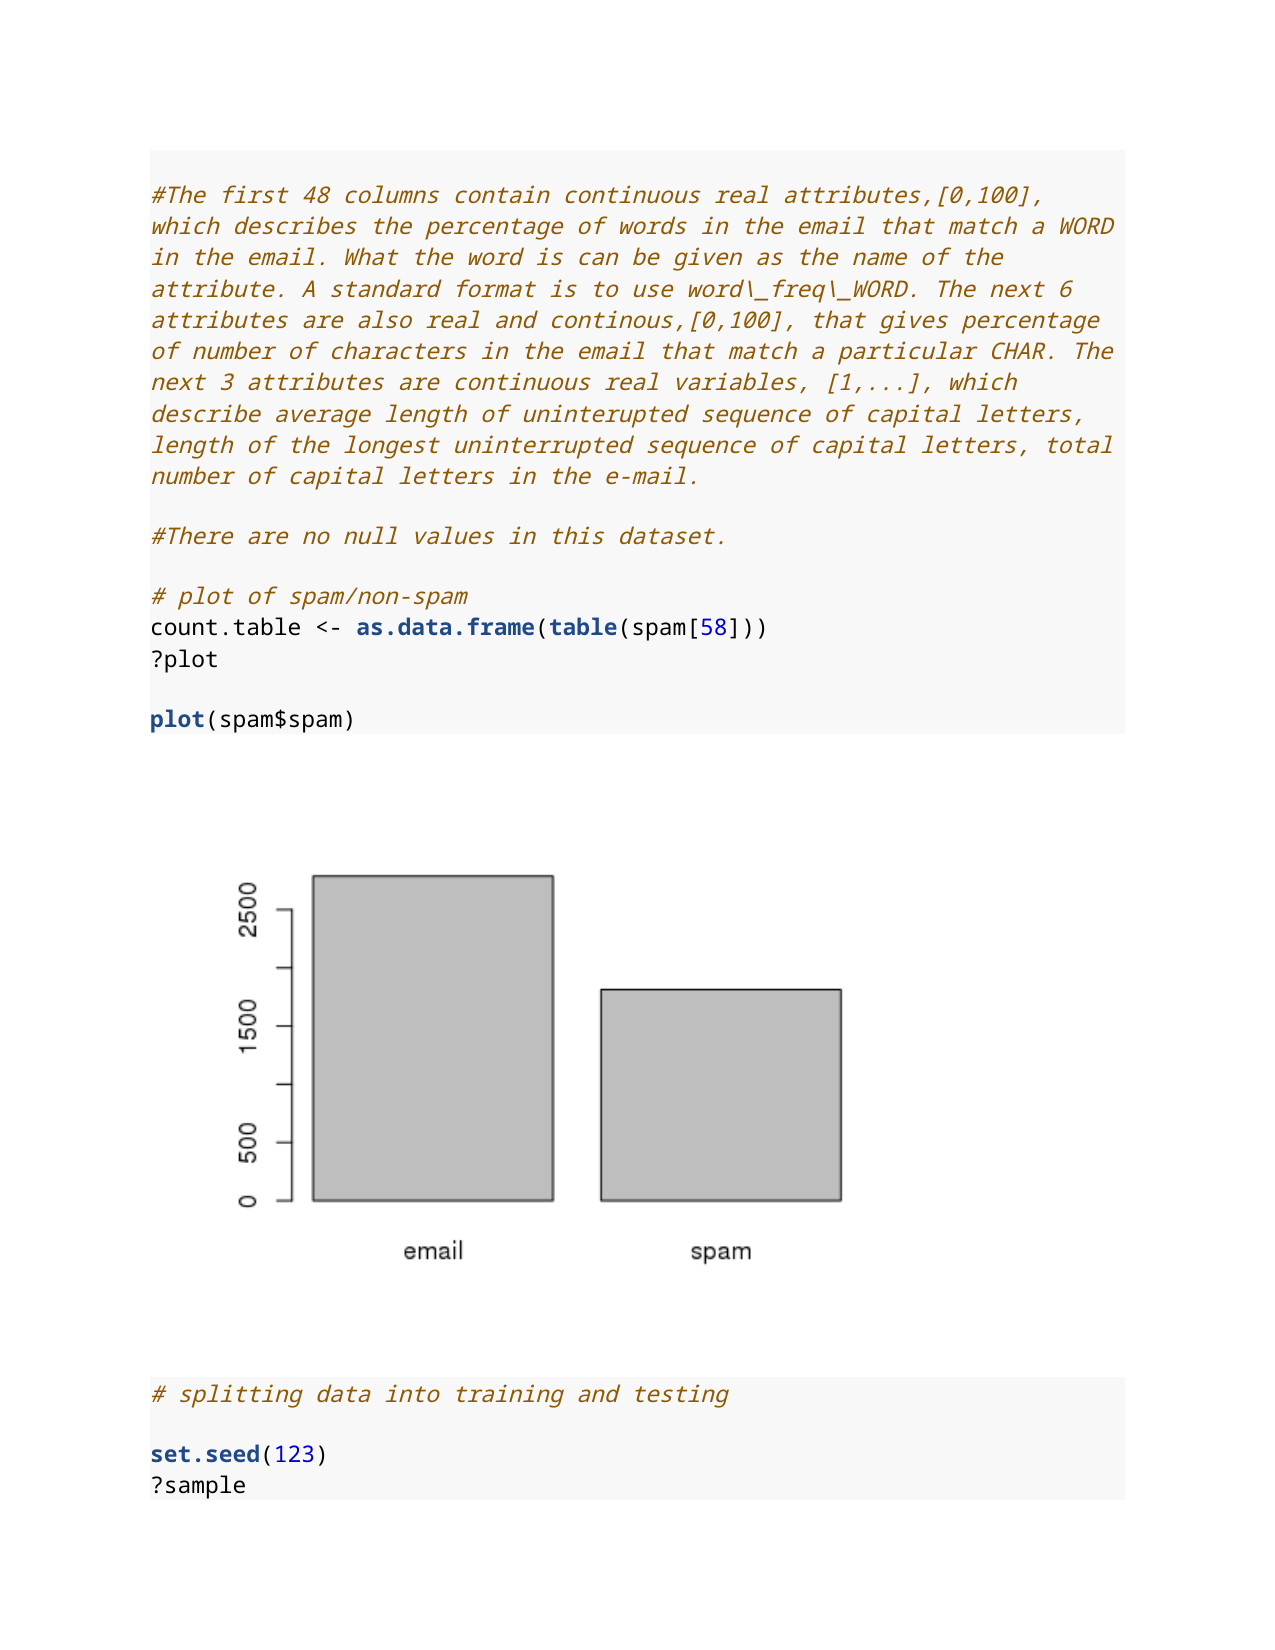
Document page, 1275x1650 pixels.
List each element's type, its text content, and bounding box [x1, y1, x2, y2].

text # splitting data into training and testing set.seed(123) ?sample [150, 1377, 1125, 1500]
picture [168, 752, 925, 1359]
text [150, 150, 1125, 734]
